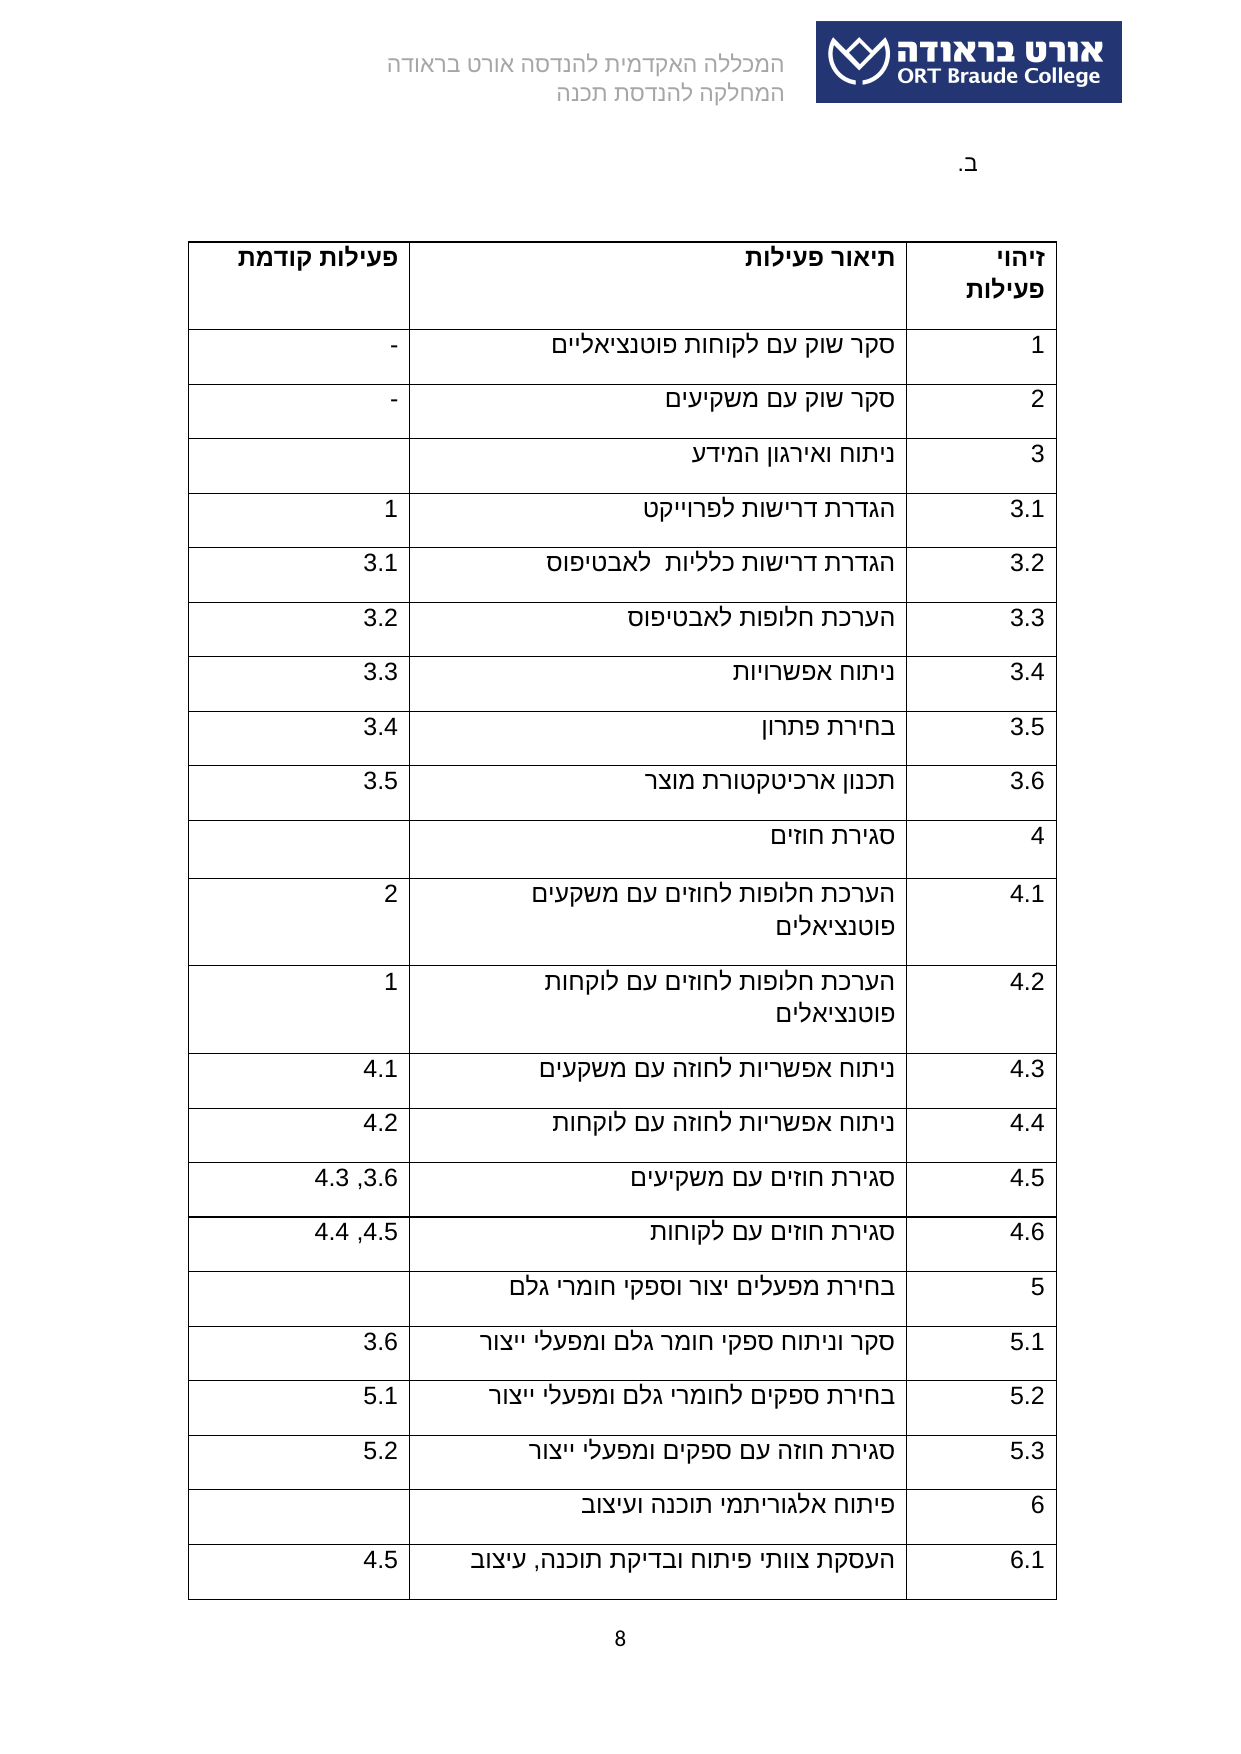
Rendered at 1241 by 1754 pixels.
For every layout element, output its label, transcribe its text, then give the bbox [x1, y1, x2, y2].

table_cell 1 [189, 966, 409, 1053]
table_cell 3.6 [189, 1327, 409, 1380]
table_cell 3.5 [189, 766, 409, 820]
table_header תיאור פעילות [410, 243, 906, 329]
table_cell 4.1 [189, 1054, 409, 1107]
picture [815, 21, 1122, 103]
table_cell ניתוח אפשריות לחוזה עם משקעים [410, 1054, 906, 1107]
table_cell 5.1 [189, 1381, 409, 1435]
table_cell 5.2 [907, 1381, 1056, 1435]
table_cell 1 [907, 330, 1056, 383]
table_cell 4.1 [907, 879, 1056, 965]
table_cell ניתוח אפשריות לחוזה עם לוקחות [410, 1109, 906, 1162]
table_cell 3.1 [907, 494, 1056, 547]
table_cell בחירת מפעלים יצור וספקי חומרי גלם [410, 1272, 906, 1326]
table_cell הערכת חלופות לחוזים עם משקעים פוטנציאלים [410, 879, 906, 965]
table_cell 3.3 [907, 603, 1056, 656]
table_cell 4.5 [189, 1545, 409, 1598]
table_header זיהוי פעילות [907, 243, 1056, 329]
table_cell 5.1 [907, 1327, 1056, 1380]
table_cell 1 [189, 494, 409, 547]
table_cell 3.2 [189, 603, 409, 656]
table_cell הגדרת דרישות לפרוייקט [410, 494, 906, 547]
table_cell 4.2 [189, 1109, 409, 1162]
table_cell הערכת חלופות לאבטיפוס [410, 603, 906, 656]
table_cell 6.1 [907, 1545, 1056, 1598]
table_cell 2 [189, 879, 409, 965]
table_cell 4.3 [907, 1054, 1056, 1107]
table_cell בחירת פתרון [410, 712, 906, 765]
table_cell - [189, 330, 409, 383]
table_cell 3.4 [907, 657, 1056, 711]
table_cell תכנון ארכיטקטורת מוצר [410, 766, 906, 820]
table_cell [189, 1490, 409, 1544]
table_cell סקר וניתוח ספקי חומר גלם ומפעלי ייצור [410, 1327, 906, 1380]
table_cell סקר שוק עם לקוחות פוטנציאליים [410, 330, 906, 383]
table_cell 4.5 [907, 1163, 1056, 1216]
table_cell סגירת חוזים עם לקוחות [410, 1218, 906, 1271]
table_cell 4.2 [907, 966, 1056, 1053]
table_header פעילות קודמת [189, 243, 409, 329]
table_cell - [189, 385, 409, 438]
table_cell הגדרת דרישות כלליות לאבטיפוס [410, 548, 906, 602]
table_cell סגירת חוזים עם משקיעים [410, 1163, 906, 1216]
table_cell בחירת ספקים לחומרי גלם ומפעלי ייצור [410, 1381, 906, 1435]
table_cell סקר שוק עם משקיעים [410, 385, 906, 438]
table_cell 3.3 [189, 657, 409, 711]
table_cell 3 [907, 439, 1056, 493]
list ב. [150, 150, 978, 176]
table_cell פיתוח אלגוריתמי תוכנה ועיצוב [410, 1490, 906, 1544]
table_cell 4.4 [907, 1109, 1056, 1162]
table_cell 4.6 [907, 1218, 1056, 1271]
table_cell סגירת חוזה עם ספקים ומפעלי ייצור [410, 1436, 906, 1489]
table_cell 3.2 [907, 548, 1056, 602]
table_cell 3.5 [907, 712, 1056, 765]
table_cell 3.6, 4.3 [189, 1163, 409, 1216]
table_cell סגירת חוזים [410, 821, 906, 878]
table_cell 5.2 [189, 1436, 409, 1489]
table_cell 6 [907, 1490, 1056, 1544]
table_cell 5.3 [907, 1436, 1056, 1489]
table_cell ניתוח ואירגון המידע [410, 439, 906, 493]
table_cell ניתוח אפשרויות [410, 657, 906, 711]
table_cell 3.6 [907, 766, 1056, 820]
table_cell 3.1 [189, 548, 409, 602]
table_cell [189, 439, 409, 493]
table_cell 4.5, 4.4 [189, 1218, 409, 1271]
table_cell 4 [907, 821, 1056, 878]
table_cell 5 [907, 1272, 1056, 1326]
table_cell [189, 1272, 409, 1326]
table_cell הערכת חלופות לחוזים עם לוקחות פוטנציאלים [410, 966, 906, 1053]
table_cell [189, 821, 409, 878]
table_cell 2 [907, 385, 1056, 438]
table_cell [410, 1545, 906, 1598]
table_cell 3.4 [189, 712, 409, 765]
